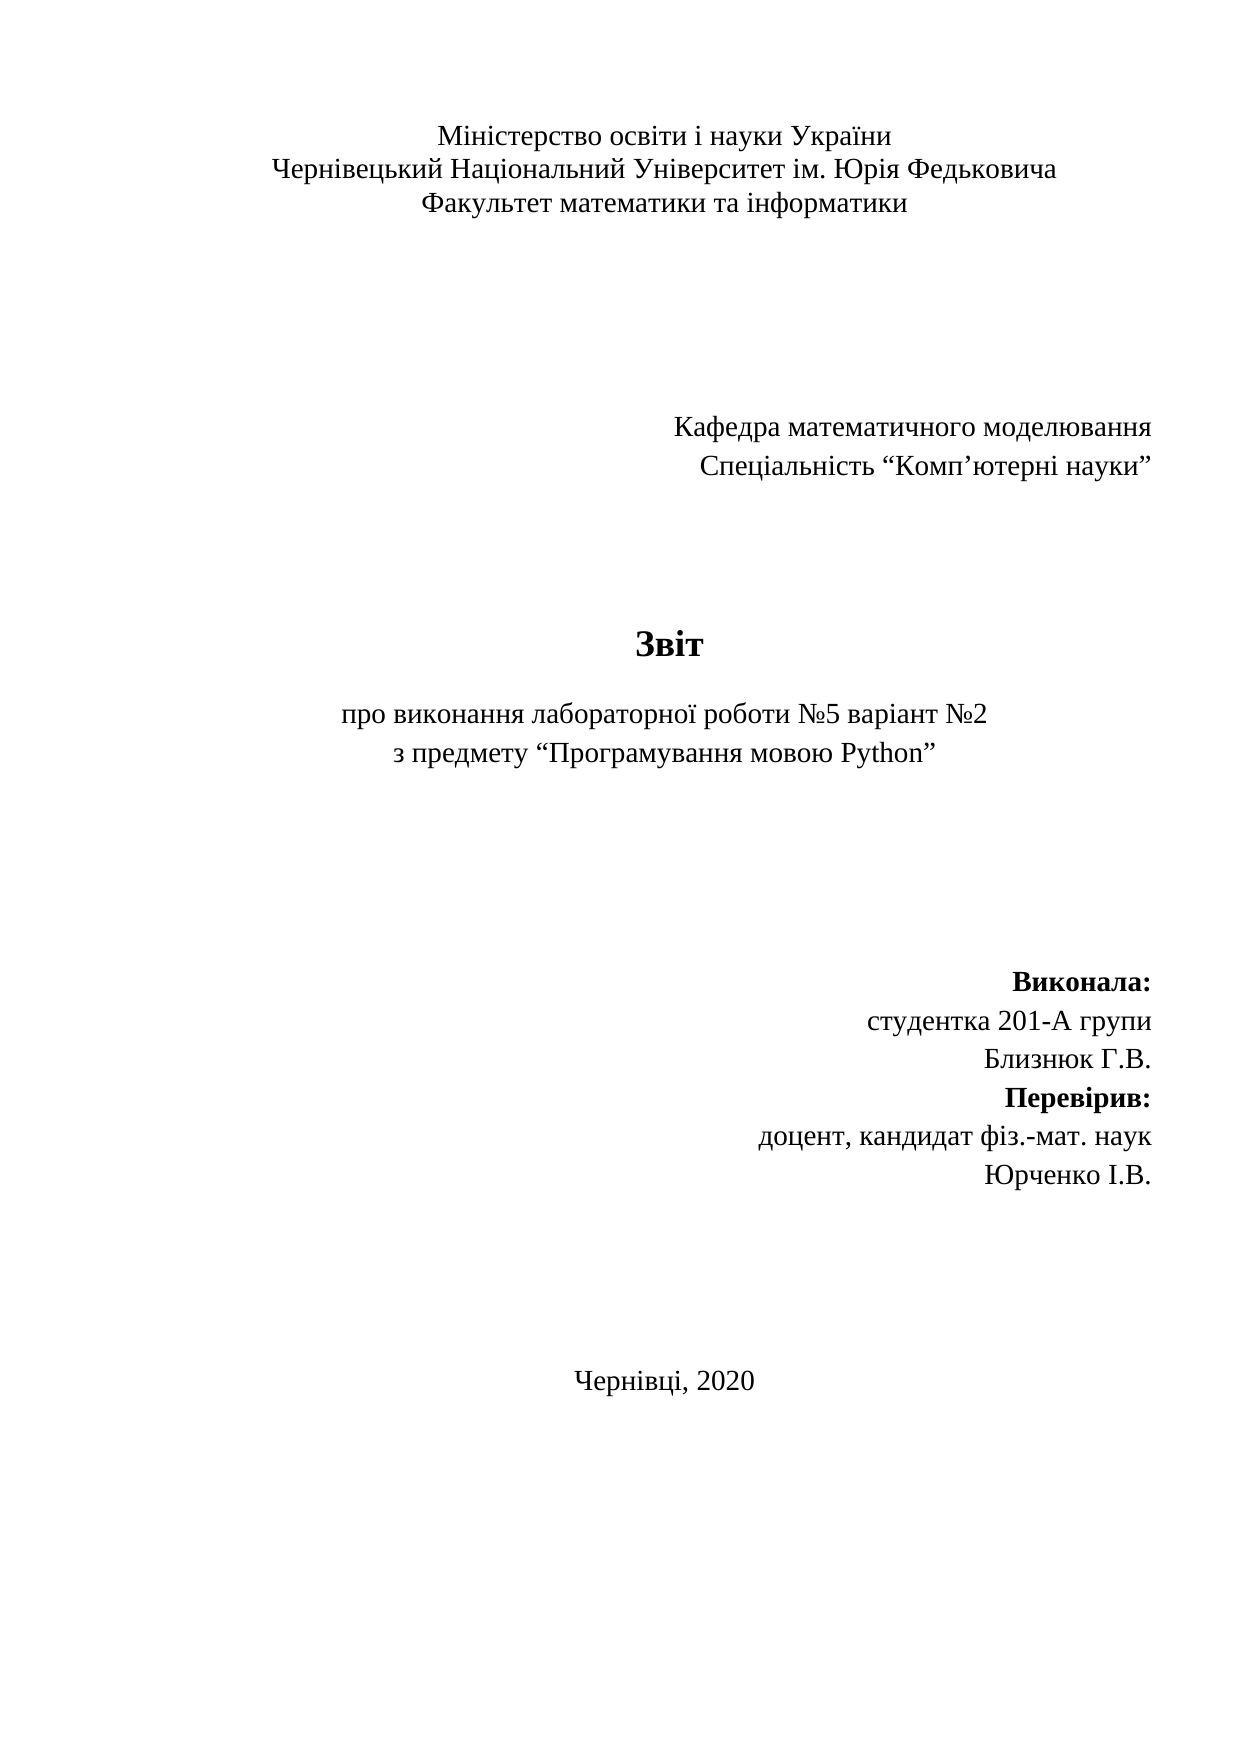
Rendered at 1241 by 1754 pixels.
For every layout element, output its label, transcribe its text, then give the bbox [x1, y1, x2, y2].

text доцент, кандидат фіз.-мат. наук [177, 1118, 1152, 1152]
text Спеціальність “Комп’ютерні науки” [177, 448, 1152, 481]
text студентка 201-А групи [177, 1003, 1152, 1036]
text Чернівецький Національний Університет ім. Юрія Федьковича [177, 152, 1152, 185]
text Близнюк Г.В. [177, 1041, 1152, 1075]
text Перевірив: [177, 1080, 1152, 1113]
text Факультет математики та інформатики [177, 185, 1152, 219]
text з предмету “Програмування мовою Python” [177, 735, 1152, 768]
text Міністерство освіти і науки України [177, 118, 1152, 152]
text про виконання лабораторної роботи №5 варіант №2 [177, 696, 1152, 730]
text Чернівці, 2020 [177, 1363, 1152, 1397]
text Виконала: [177, 964, 1152, 998]
text Звіт [177, 622, 1152, 665]
text Кафедра математичного моделювання [177, 409, 1152, 443]
text Юрченко І.В. [177, 1157, 1152, 1190]
